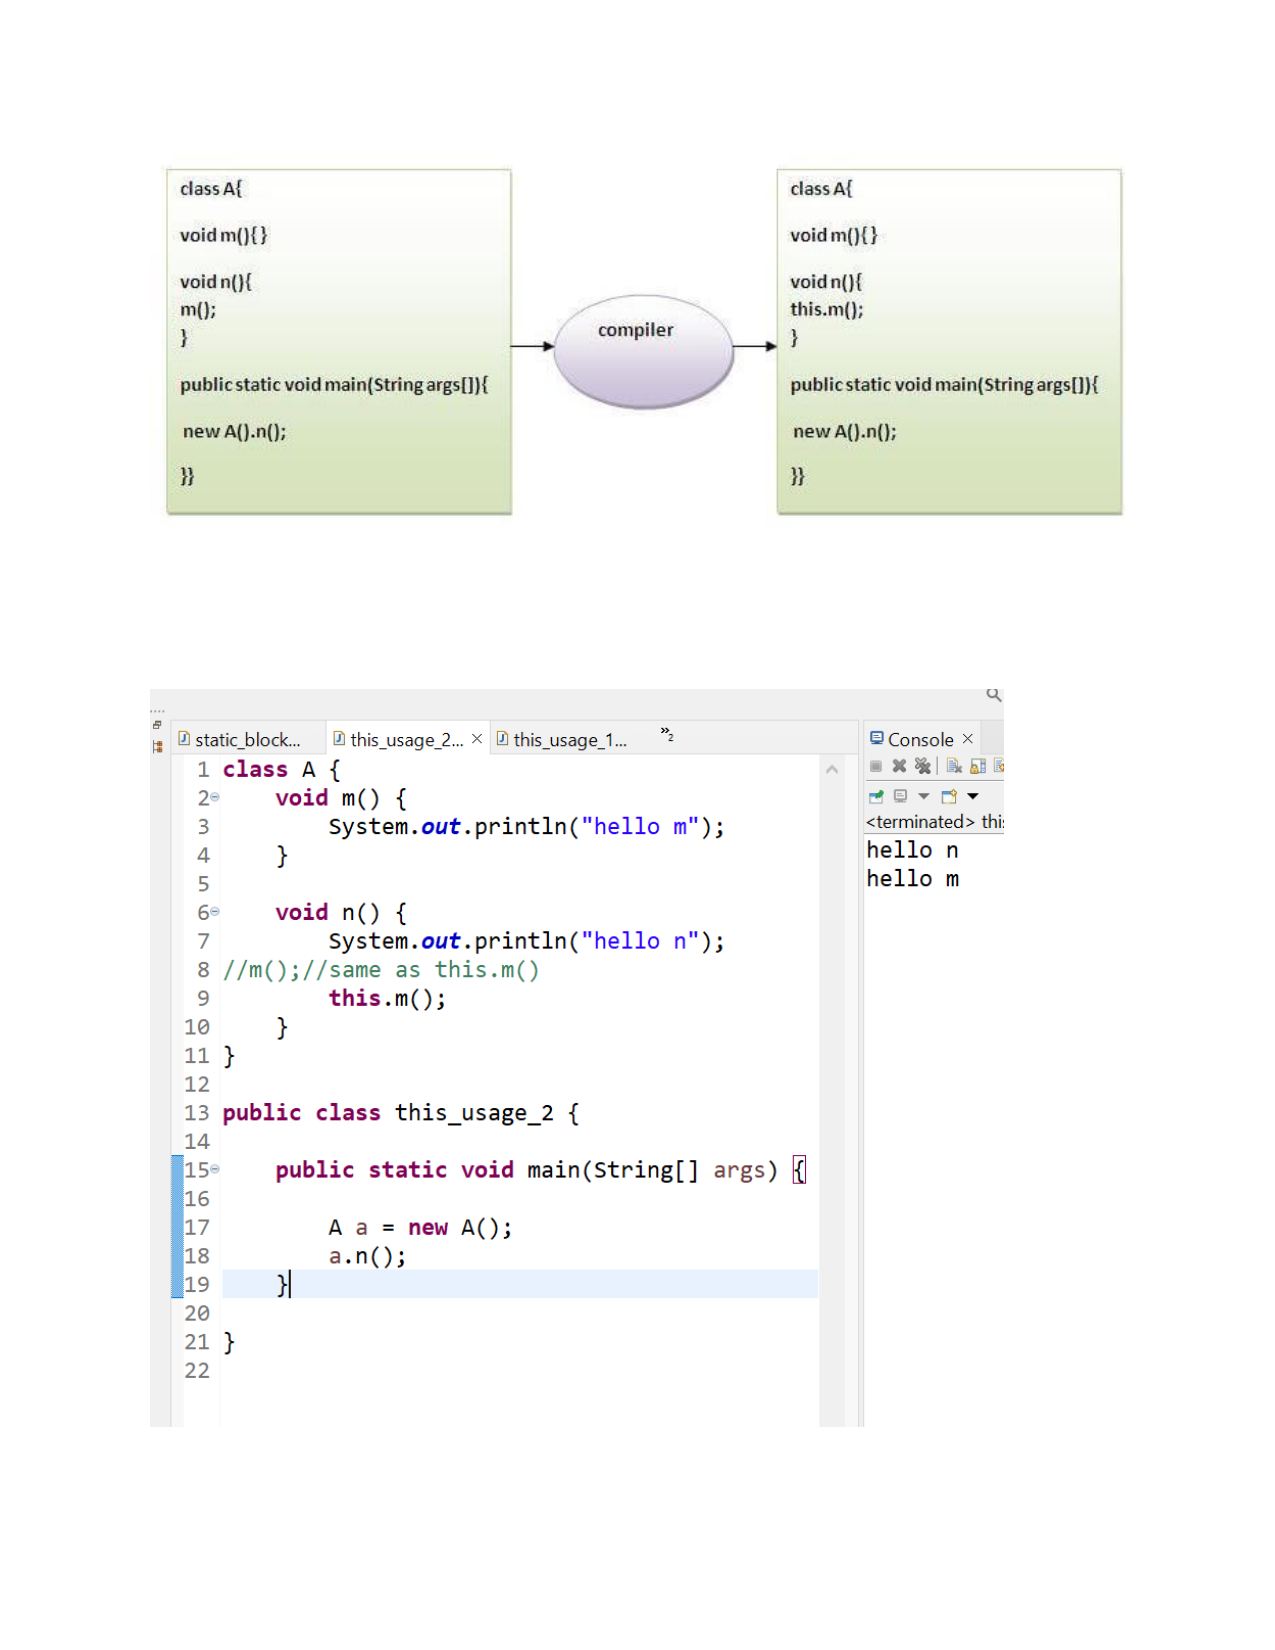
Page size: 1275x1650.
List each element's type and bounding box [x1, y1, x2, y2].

picture [150, 154, 1125, 550]
picture [150, 689, 1004, 1427]
